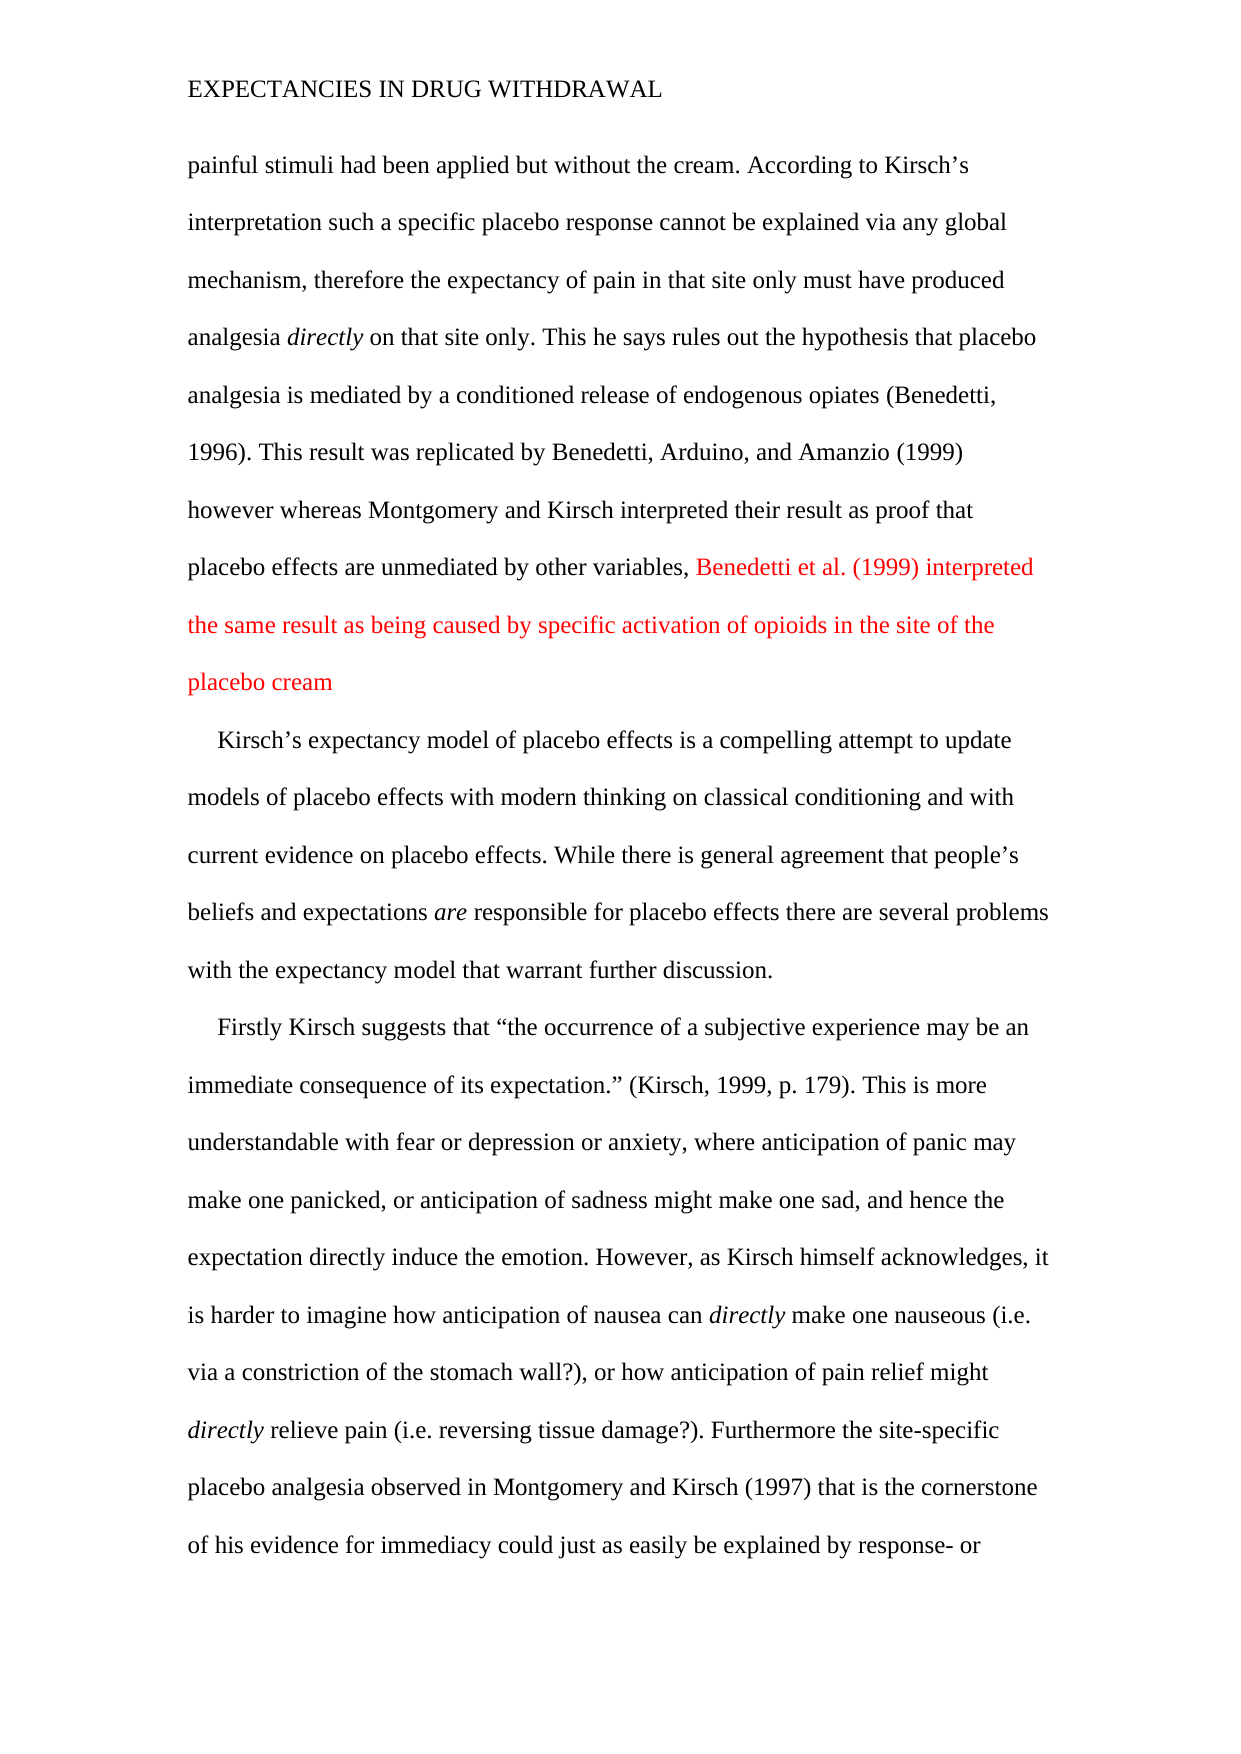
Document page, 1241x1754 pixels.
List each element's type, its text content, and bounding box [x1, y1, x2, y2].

text Kirsch’s expectancy model of placebo effects is a compelling attempt to update models of placebo effects with modern thinking on classical conditioning and with current evidence on placebo effects. While there is general agreement that people’s beliefs and expectations are responsible for placebo effects there are several problems with the expectancy model that warrant further discussion. [187, 725, 1053, 984]
